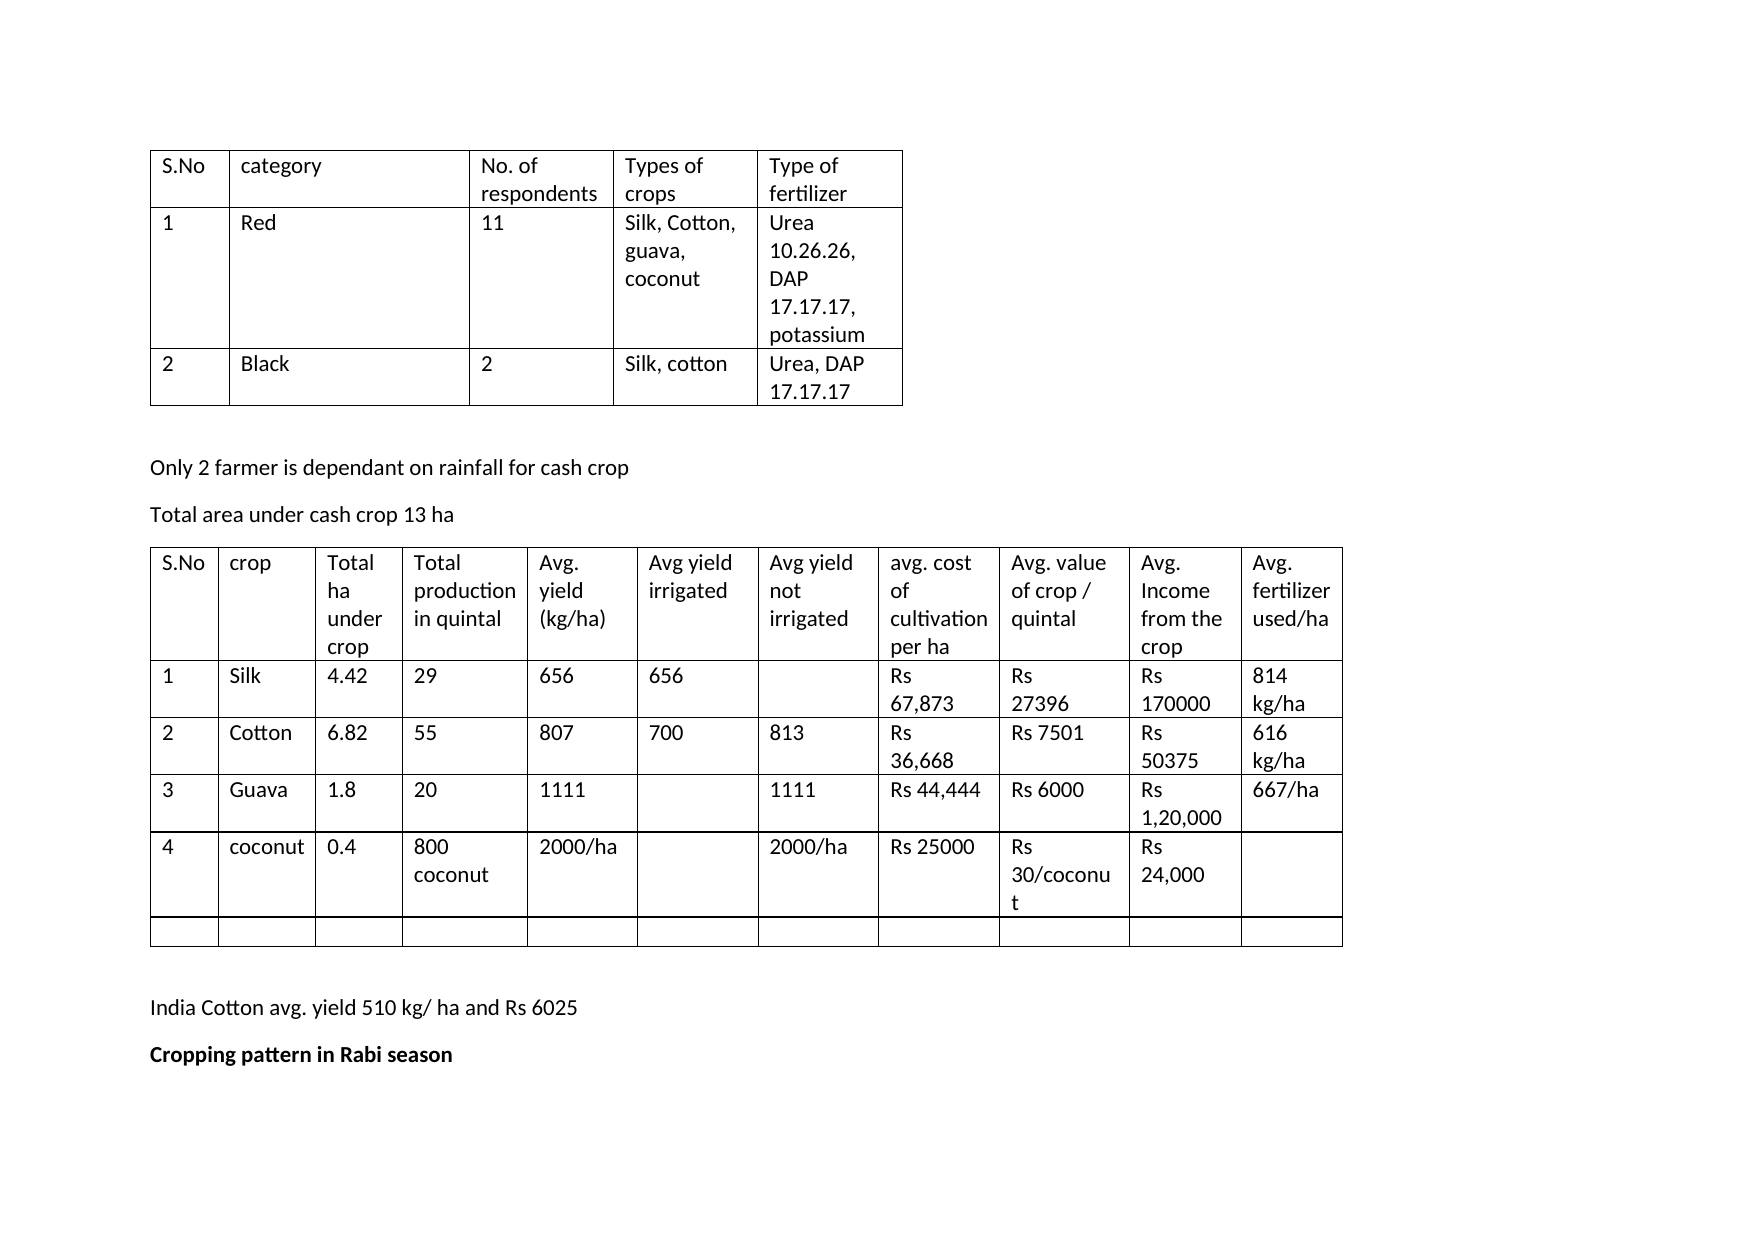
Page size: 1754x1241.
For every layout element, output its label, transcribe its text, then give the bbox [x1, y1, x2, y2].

table_header Avg yield not irrigated [759, 548, 878, 660]
table_cell [638, 833, 758, 916]
table_cell 11 [470, 208, 613, 348]
table_cell 807 [528, 718, 637, 774]
table_header Avg. fertilizer used/ha [1242, 548, 1342, 660]
table_cell [1130, 918, 1241, 946]
table_cell Rs 1,20,000 [1130, 775, 1241, 831]
table_header Type of fertilizer [758, 151, 902, 207]
table_cell 667/ha [1242, 775, 1342, 831]
table_cell Rs 7501 [1000, 718, 1129, 774]
table_cell [1242, 833, 1342, 916]
table_cell 1.8 [316, 775, 402, 831]
table_cell Rs 27396 [1000, 661, 1129, 717]
table_cell 1111 [528, 775, 637, 831]
table_cell Rs 36,668 [879, 718, 999, 774]
table_cell [638, 918, 758, 946]
table_cell coconut [219, 833, 315, 916]
table_cell 2000/ha [759, 833, 878, 916]
table_header Avg. yield (kg/ha) [528, 548, 637, 660]
table_cell [759, 918, 878, 946]
table_cell Red [230, 208, 469, 348]
table_cell Silk [219, 661, 315, 717]
table_cell 800 coconut [403, 833, 527, 916]
table_cell [403, 918, 527, 946]
table_cell Rs 50375 [1130, 718, 1241, 774]
table_cell 55 [403, 718, 527, 774]
table_header avg. cost of cultivation per ha [879, 548, 999, 660]
table_cell 29 [403, 661, 527, 717]
text Cropping pattern in Rabi season [150, 1040, 1604, 1068]
table_cell Rs 25000 [879, 833, 999, 916]
table_cell 3 [151, 775, 218, 831]
table_cell 2 [470, 349, 613, 405]
table_cell [151, 918, 218, 946]
table_header crop [219, 548, 315, 660]
table_cell 4.42 [316, 661, 402, 717]
table_cell 4 [151, 833, 218, 916]
table_header S.No [151, 151, 229, 207]
table_cell 616 kg/ha [1242, 718, 1342, 774]
table_cell 656 [638, 661, 758, 717]
table_cell [316, 918, 402, 946]
table_cell Rs 24,000 [1130, 833, 1241, 916]
table_header Total production in quintal [403, 548, 527, 660]
table_cell Cotton [219, 718, 315, 774]
table_header Total ha under crop [316, 548, 402, 660]
table_cell 2000/ha [528, 833, 637, 916]
table_cell [759, 661, 878, 717]
table_cell [638, 775, 758, 831]
table_cell [528, 918, 637, 946]
table_cell 20 [403, 775, 527, 831]
table_cell [219, 918, 315, 946]
table_header category [230, 151, 469, 207]
table_cell [879, 918, 999, 946]
table_header S.No [151, 548, 218, 660]
table_cell 2 [151, 349, 229, 405]
table_header No. of respondents [470, 151, 613, 207]
table_cell Rs 30/coconut [1000, 833, 1129, 916]
table_cell 813 [759, 718, 878, 774]
table_cell [1242, 918, 1342, 946]
table_header Avg. Income from the crop [1130, 548, 1241, 660]
table_cell 2 [151, 718, 218, 774]
text India Cotton avg. yield 510 kg/ ha and Rs 6025 [150, 993, 1604, 1021]
table_cell Silk, Cotton, guava, coconut [614, 208, 757, 348]
table_cell Black [230, 349, 469, 405]
table_cell [1000, 918, 1129, 946]
table_cell 700 [638, 718, 758, 774]
table_header Avg. value of crop / quintal [1000, 548, 1129, 660]
table_header Types of crops [614, 151, 757, 207]
table_cell 0.4 [316, 833, 402, 916]
text Total area under cash crop 13 ha [150, 500, 1604, 528]
table_cell 814 kg/ha [1242, 661, 1342, 717]
table_cell 1 [151, 208, 229, 348]
text Only 2 farmer is dependant on rainfall for cash crop [150, 453, 1604, 481]
table_cell Rs 44,444 [879, 775, 999, 831]
table_cell Guava [219, 775, 315, 831]
table_cell Silk, cotton [614, 349, 757, 405]
table_cell 1111 [759, 775, 878, 831]
table_cell 656 [528, 661, 637, 717]
table_cell Rs 170000 [1130, 661, 1241, 717]
table_cell Rs 6000 [1000, 775, 1129, 831]
table_header Avg yield irrigated [638, 548, 758, 660]
table_cell Urea, DAP 17.17.17 [758, 349, 902, 405]
table_cell 6.82 [316, 718, 402, 774]
table_cell Rs 67,873 [879, 661, 999, 717]
table_cell 1 [151, 661, 218, 717]
table_cell Urea 10.26.26, DAP 17.17.17, potassium [758, 208, 902, 348]
